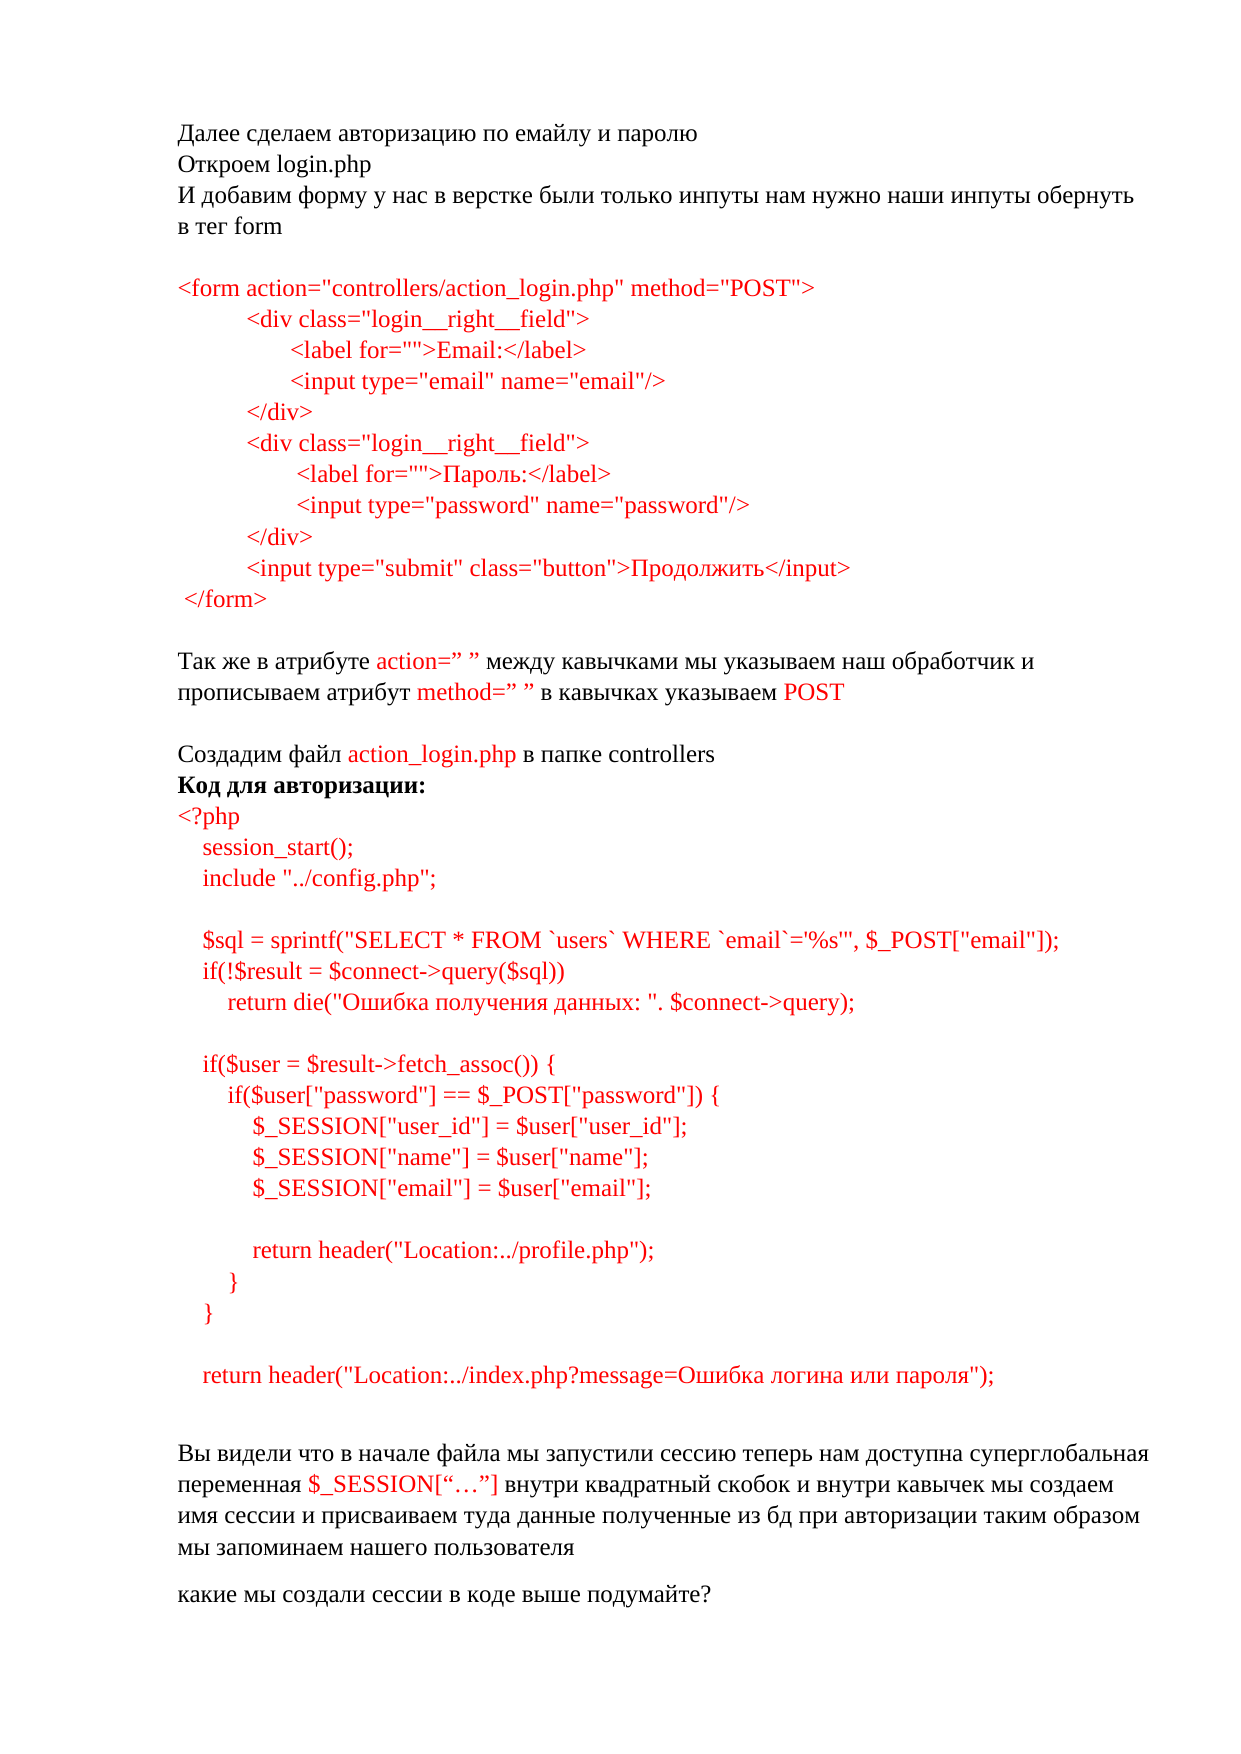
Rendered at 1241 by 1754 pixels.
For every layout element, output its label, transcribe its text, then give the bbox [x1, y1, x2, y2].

text Откроем login.php [177, 149, 1152, 178]
text if($user = $result->fetch_assoc()) { [177, 1049, 1152, 1078]
text какие мы создали сессии в коде выше подумайте? [177, 1579, 1152, 1608]
text Далее сделаем авторизацию по емайлу и паролю [177, 118, 1152, 147]
text if(!$result = $connect->query($sql)) [177, 956, 1152, 985]
text Так же в атрибуте action=” ” между кавычками мы указываем наш обработчик и прописываем атрибут method=” ” в кавычках указываем POST [177, 646, 1152, 706]
text $_SESSION["user_id"] = $user["user_id"]; [177, 1111, 1152, 1140]
text <div class="login__right__field"> [177, 428, 1152, 457]
text <label for="">Email:</label> [177, 335, 1152, 364]
text return die("Ошибка получения данных: ". $connect->query); [177, 987, 1152, 1016]
text <form action="controllers/action_login.php" method="POST"> [177, 273, 1152, 302]
text include "../config.php"; [177, 863, 1152, 892]
text $_SESSION["email"] = $user["email"]; [177, 1173, 1152, 1202]
text } [177, 1267, 1152, 1295]
text </div> [177, 397, 1152, 426]
text Код для авторизации: [177, 770, 1152, 799]
text } [177, 1298, 1152, 1326]
text <label for="">Пароль:</label> [177, 459, 1152, 488]
text <input type="submit" class="button">Продолжить</input> [177, 553, 1152, 581]
text И добавим форму у нас в верстке были только инпуты нам нужно наши инпуты обернуть в тег form [177, 180, 1152, 240]
text <input type="password" name="password"/> [177, 491, 1152, 519]
text </div> [177, 522, 1152, 550]
text session_start(); [177, 832, 1152, 861]
text </form> [177, 584, 1152, 612]
text return header("Location:../profile.php"); [177, 1236, 1152, 1264]
text <input type="email" name="email"/> [177, 366, 1152, 395]
text return header("Location:../index.php?message=Ошибка логина или пароля"); [177, 1360, 1152, 1388]
text <div class="login__right__field"> [177, 304, 1152, 333]
text Создадим файл action_login.php в папке controllers [177, 739, 1152, 768]
text if($user["password"] == $_POST["password"]) { [177, 1080, 1152, 1109]
text <?php [177, 801, 1152, 830]
text $sql = sprintf("SELECT * FROM `users` WHERE `email`='%s'", $_POST["email"]); [177, 925, 1152, 954]
text Вы видели что в начале файла мы запустили сессию теперь нам доступна суперглобальная переменная $_SESSION[“…”] внутри квадратный скобок и внутри кавычек мы создаем имя сессии и присваиваем туда данные полученные из бд при авторизации таким образом мы запоминаем нашего пользователя [177, 1438, 1152, 1560]
text $_SESSION["name"] = $user["name"]; [177, 1142, 1152, 1171]
